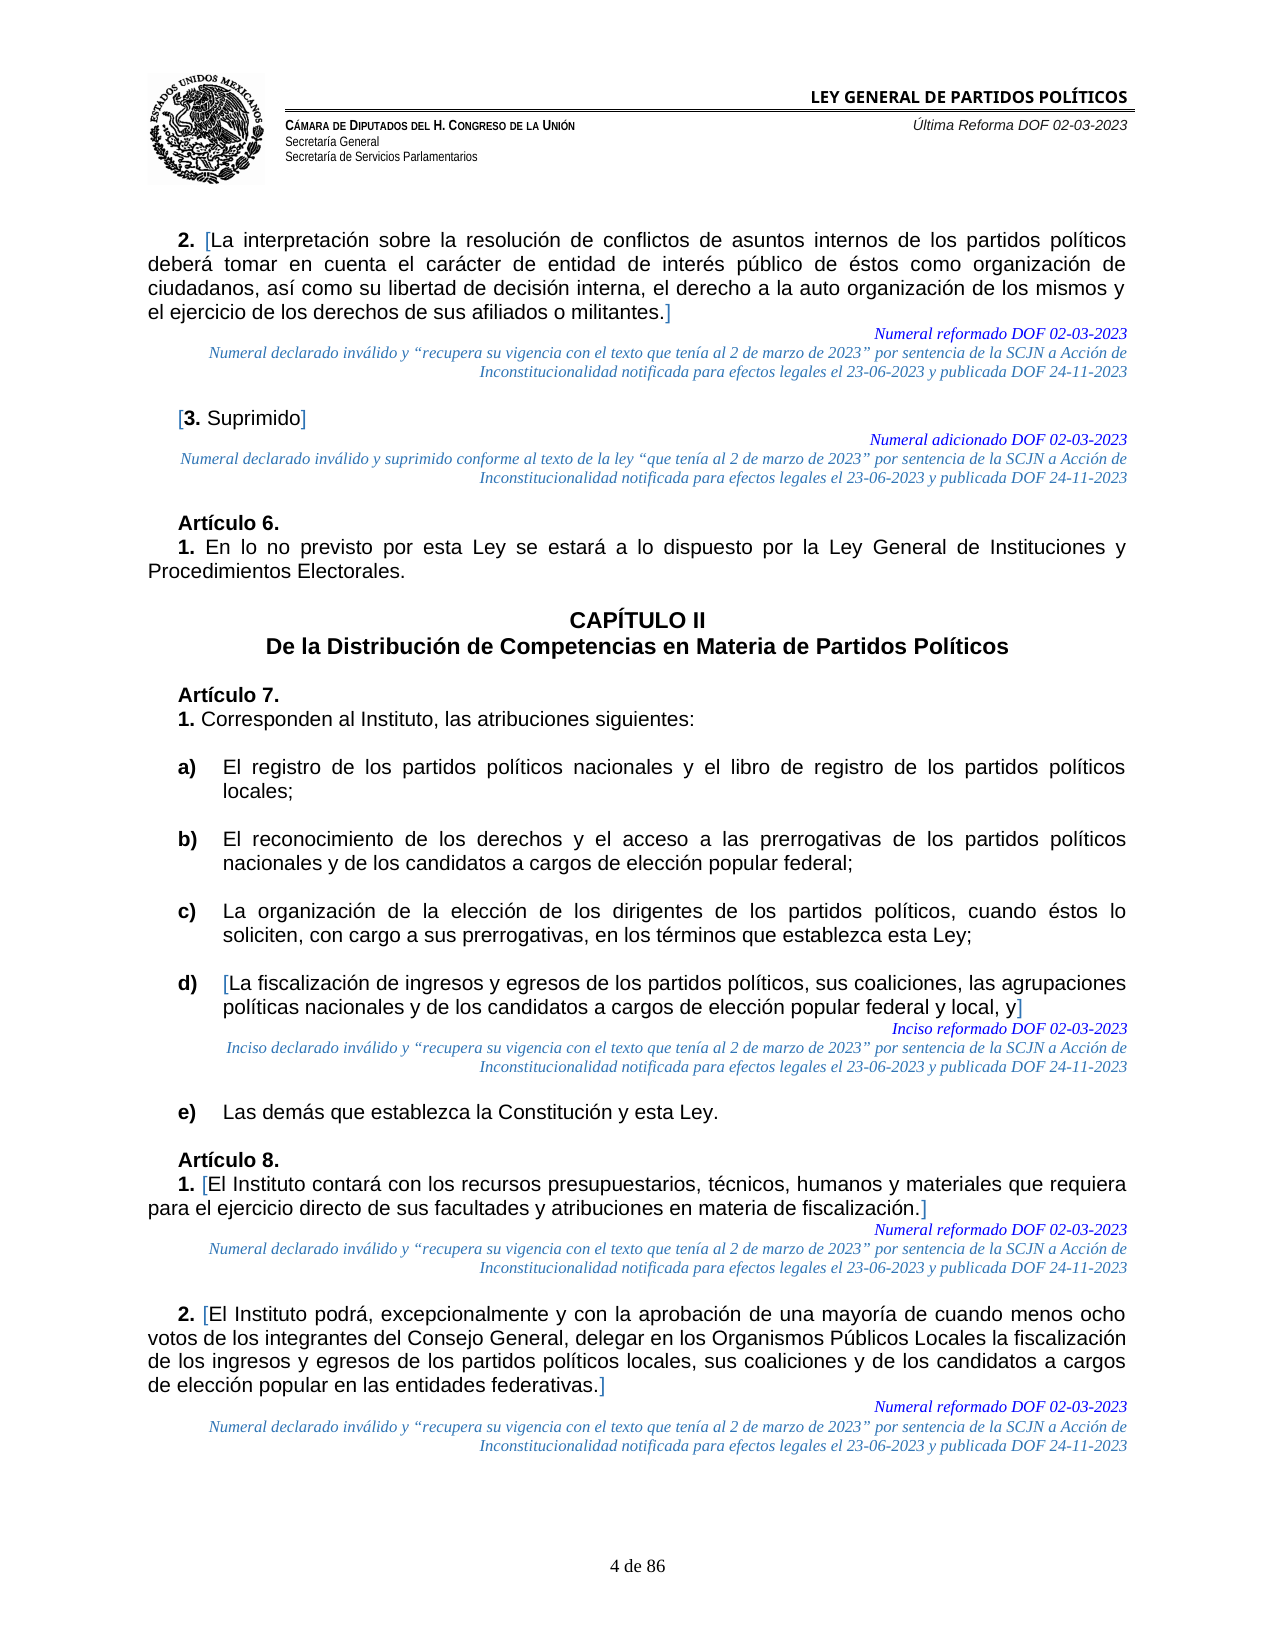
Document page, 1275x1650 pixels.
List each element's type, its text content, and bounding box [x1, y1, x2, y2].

text 2. [La interpretación sobre la resolución de conflictos de asuntos internos de los partidos políticos deberá tomar en cuenta el carácter de entidad de interés público de éstos como organización de ciudadanos, así como su libertad de decisión interna, el derecho a la auto organización de los mismos y el ejercicio de los derechos de sus afiliados o militantes.] [148, 228, 1127, 324]
text b) El reconocimiento de los derechos y el acceso a las prerrogativas de los partidos políticos nacionales y de los candidatos a cargos de elección popular federal; [178, 827, 1127, 875]
text Numeral adicionado DOF 02-03-2023 [148, 429, 1127, 448]
text a) El registro de los partidos políticos nacionales y el libro de registro de los partidos políticos locales; [178, 755, 1127, 803]
text d) [La fiscalización de ingresos y egresos de los partidos políticos, sus coaliciones, las agrupaciones políticas nacionales y de los candidatos a cargos de elección popular federal y local, y] [178, 971, 1127, 1019]
text e) Las demás que establezca la Constitución y esta Ley. [178, 1100, 1127, 1124]
text Artículo 7. [148, 683, 1127, 707]
text 1. En lo no previsto por esta Ley se estará a lo dispuesto por la Ley General de Instituciones y Procedimientos Electorales. [148, 535, 1127, 583]
text Numeral declarado inválido y suprimido conforme al texto de la ley “que tenía al 2 de marzo de 2023” por sentencia de la SCJN a Acción de Inconstitucionalidad notificada para efectos legales el 23-06-2023 y publicada DOF 24-11-2023 [148, 448, 1127, 487]
text 2. [El Instituto podrá, excepcionalmente y con la aprobación de una mayoría de cuando menos ocho votos de los integrantes del Consejo General, delegar en los Organismos Públicos Locales la fiscalización de los ingresos y egresos de los partidos políticos locales, sus coaliciones y de los candidatos a cargos de elección popular en las entidades federativas.] [148, 1301, 1127, 1397]
text c) La organización de la elección de los dirigentes de los partidos políticos, cuando éstos lo soliciten, con cargo a sus prerrogativas, en los términos que establezca esta Ley; [178, 899, 1127, 947]
text Artículo 8. [148, 1148, 1127, 1172]
text Numeral reformado DOF 02-03-2023 [148, 1397, 1127, 1416]
text Numeral declarado inválido y “recupera su vigencia con el texto que tenía al 2 de marzo de 2023” por sentencia de la SCJN a Acción de Inconstitucionalidad notificada para efectos legales el 23-06-2023 y publicada DOF 24-11-2023 [148, 343, 1127, 381]
text 1. [El Instituto contará con los recursos presupuestarios, técnicos, humanos y materiales que requiera para el ejercicio directo de sus facultades y atribuciones en materia de fiscalización.] [148, 1172, 1127, 1220]
text Artículo 6. [148, 511, 1127, 535]
text Numeral declarado inválido y “recupera su vigencia con el texto que tenía al 2 de marzo de 2023” por sentencia de la SCJN a Acción de Inconstitucionalidad notificada para efectos legales el 23-06-2023 y publicada DOF 24-11-2023 [148, 1239, 1127, 1277]
text Inciso declarado inválido y “recupera su vigencia con el texto que tenía al 2 de marzo de 2023” por sentencia de la SCJN a Acción de Inconstitucionalidad notificada para efectos legales el 23-06-2023 y publicada DOF 24-11-2023 [148, 1038, 1127, 1076]
text Numeral reformado DOF 02-03-2023 [148, 324, 1127, 343]
text CAPÍTULO II [148, 607, 1127, 633]
text Inciso reformado DOF 02-03-2023 [148, 1019, 1127, 1038]
text Numeral declarado inválido y “recupera su vigencia con el texto que tenía al 2 de marzo de 2023” por sentencia de la SCJN a Acción de Inconstitucionalidad notificada para efectos legales el 23-06-2023 y publicada DOF 24-11-2023 [148, 1416, 1127, 1455]
text De la Distribución de Competencias en Materia de Partidos Políticos [148, 633, 1127, 659]
text Numeral reformado DOF 02-03-2023 [148, 1220, 1127, 1239]
text 1. Corresponden al Instituto, las atribuciones siguientes: [148, 707, 1127, 731]
text [3. Suprimido] [148, 405, 1127, 429]
